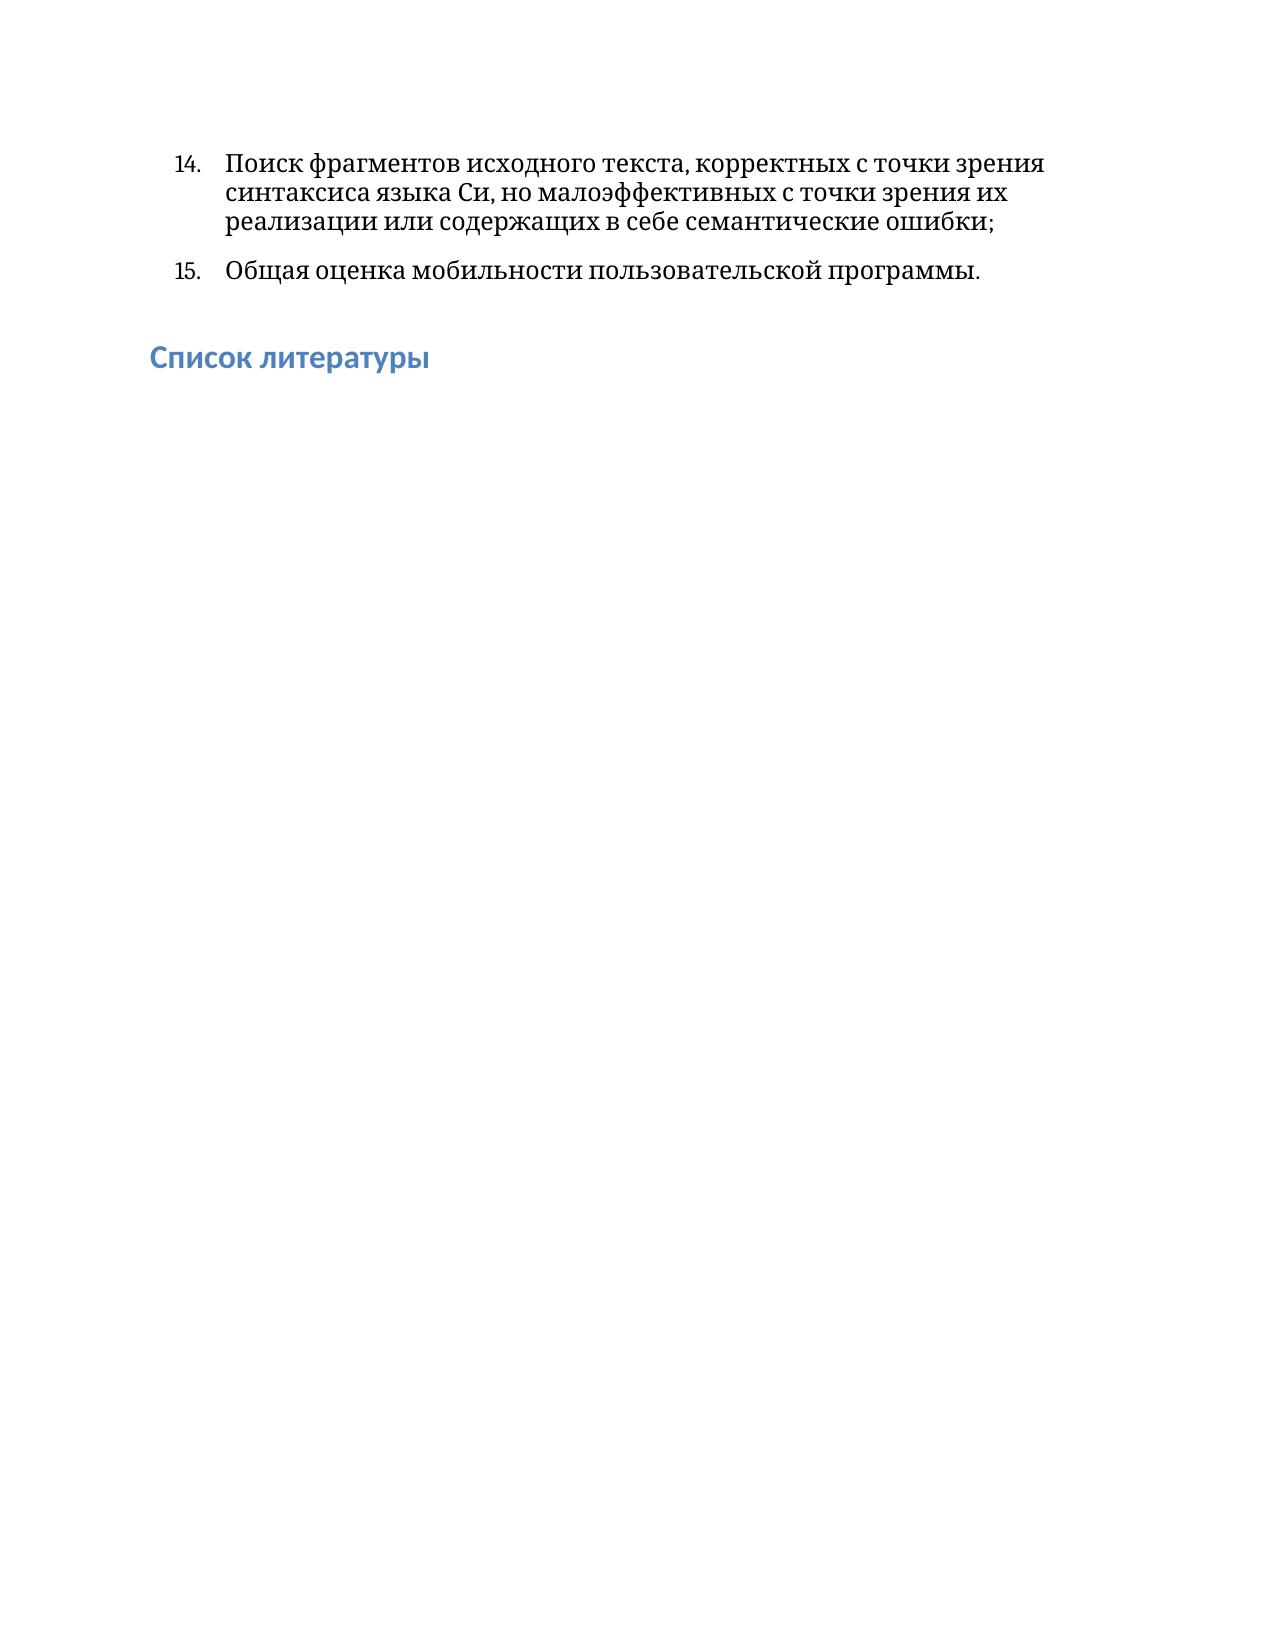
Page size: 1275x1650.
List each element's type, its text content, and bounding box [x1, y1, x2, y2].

subtitle Список литературы [150, 336, 1125, 377]
list Общая оценка мобильности пользовательской программы. [175, 257, 1125, 286]
list Поиск фрагментов исходного текста, корректных с точки зрения синтаксиса языка Си, но малоэффективных с точки зрения их реализации или содержащих в себе семантические ошибки; [175, 150, 1125, 236]
